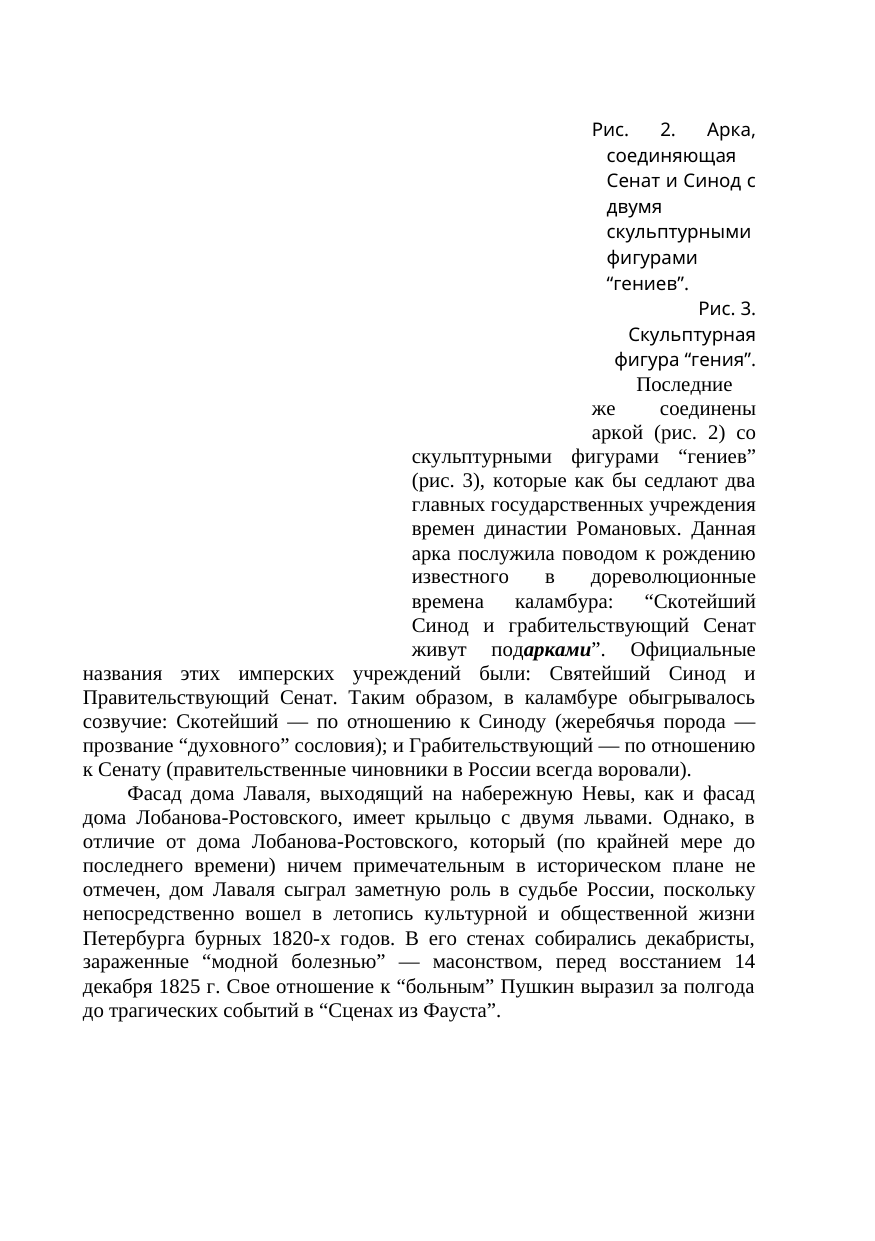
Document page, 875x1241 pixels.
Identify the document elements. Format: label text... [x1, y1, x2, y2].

text Фасад дома Лаваля, выходящий на набережную Невы, как и фасад дома Лобанова-Ростовского, имеет крыльцо с двумя львами. Однако, в отличие от дома Лобанова-Ростовского, который (по крайней мере до последнего времени) ничем примечательным в историческом плане не отмечен, дом Лаваля сыграл заметную роль в судьбе России, поскольку непосредственно вошел в летопись культурной и общественной жизни Петербурга бурных 1820-х годов. В его стенах собирались декабристы, зараженные “модной болезнью” — масонством, перед восстанием 14 декабря . Свое отношение к “больным” Пушкин выразил за полгода до трагических событий в “Сценах из Фауста”. [83, 781, 756, 1022]
text Рис. 2. Арка, соединяющая Сенат и Синод с двумя скульптурными фигурами “гениев”. [83, 117, 756, 295]
text фигура “гения”. [83, 346, 756, 372]
text Рис. 3. Скульптурная [83, 295, 756, 346]
text Последние же соединены аркой (рис. 2) со скульптурными фигурами “гениев” (рис. 3), которые как бы седлают два главных государственных учреждения времен династии Романовых. Данная арка послужила поводом к рождению известного в дореволюционные времена каламбура: “Скотейший Синод и грабительствующий Сенат живут подарками”. Официальные названия этих имперских учреждений были: Святейший Синод и Правительствующий Сенат. Таким образом, в каламбуре обыгрывалось созвучие: Скотейший — по отношению к Синоду (жеребячья порода — прозвание “духовного” сословия); и Грабительствующий — по отношению к Сенату (правительственные чиновники в России всегда воровали). [83, 372, 756, 781]
